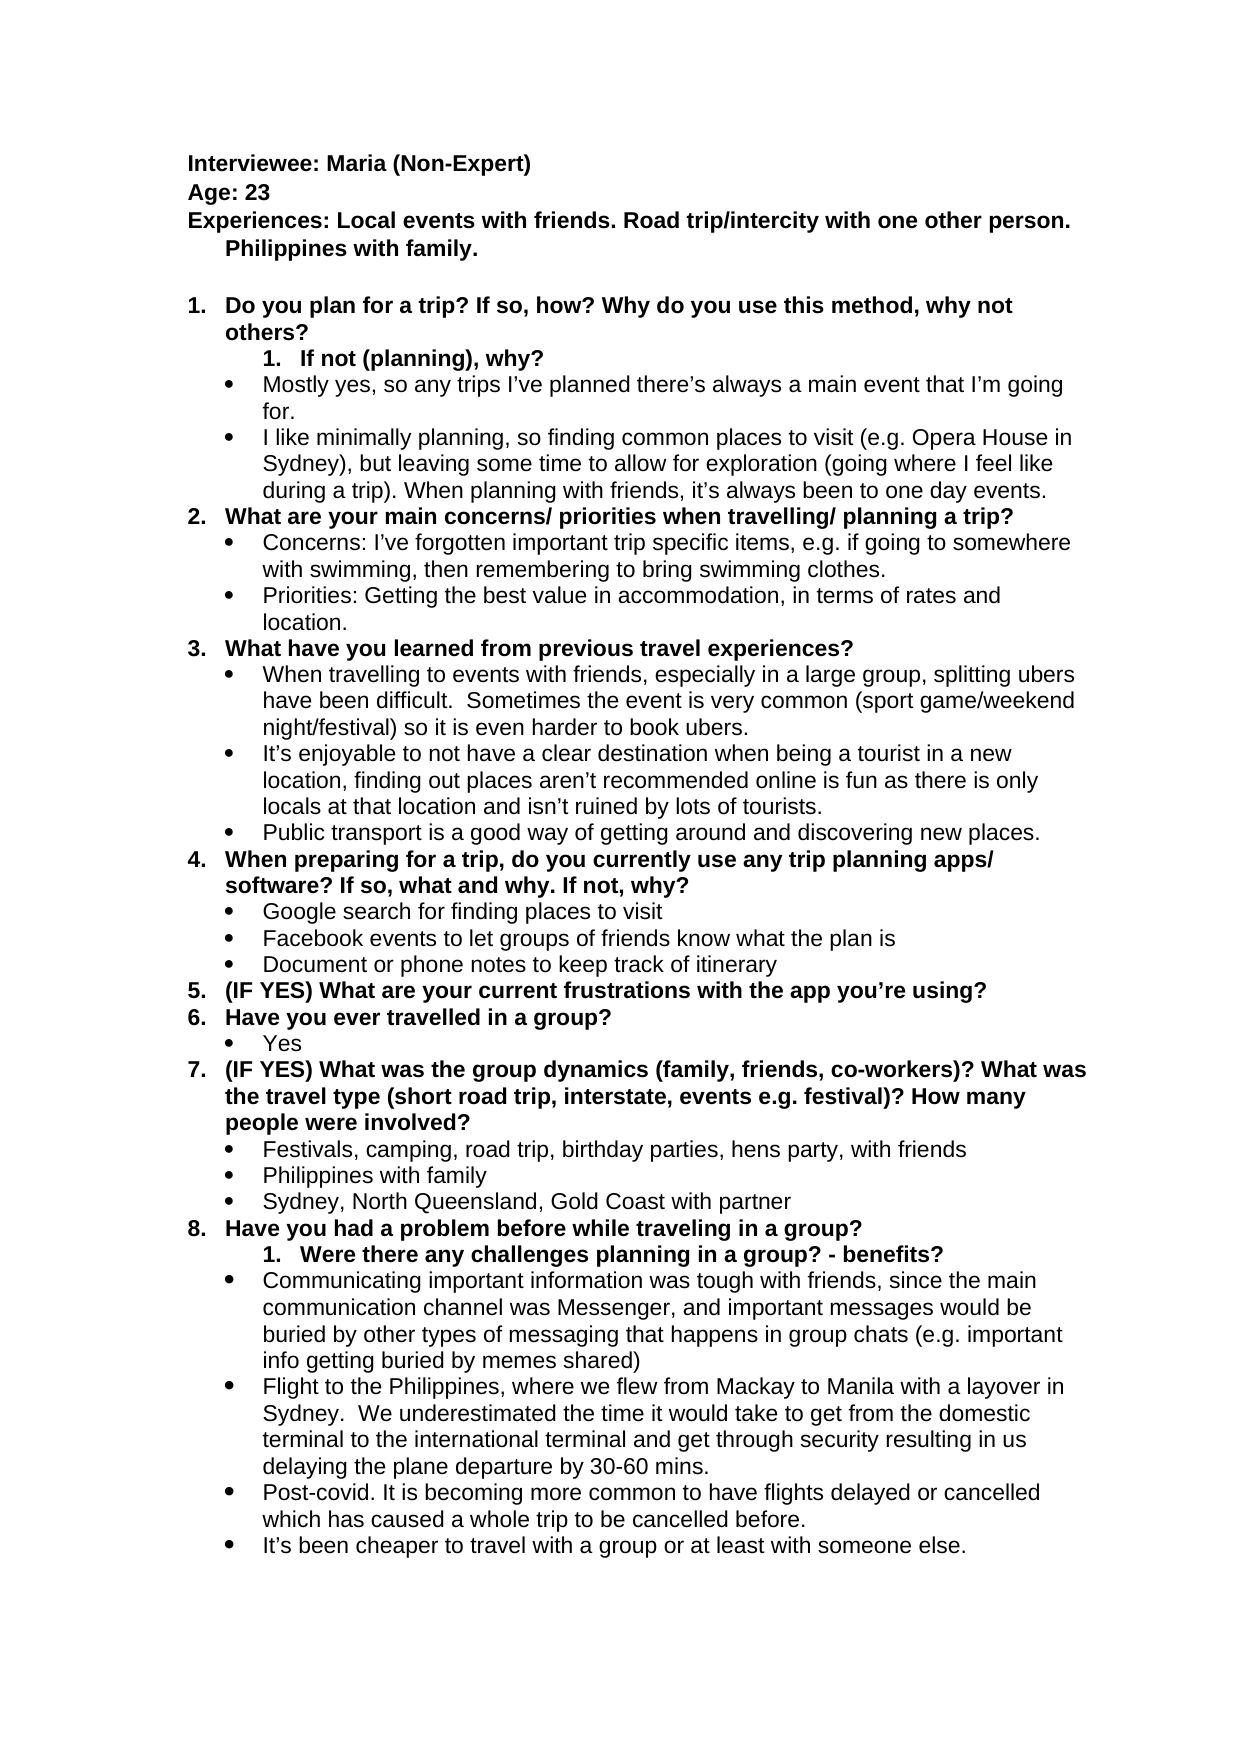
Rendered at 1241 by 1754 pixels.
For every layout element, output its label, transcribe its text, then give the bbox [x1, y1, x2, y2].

list Philippines with family [225, 1162, 1090, 1188]
text Experiences: Local events with friends. Road trip/intercity with one other person. Philippines with family. [187, 207, 1090, 262]
list When travelling to events with friends, especially in a large group, splitting ubers have been difficult. Sometimes the event is very common (sport game/weekend night/festival) so it is even harder to book ubers. [225, 661, 1090, 740]
list What have you learned from previous travel experiences? [187, 635, 1090, 661]
list Have you ever travelled in a group? [187, 1004, 1090, 1030]
list Do you plan for a trip? If so, how? Why do you use this method, why not others? [187, 292, 1090, 345]
text Age: 23 [187, 178, 1090, 205]
list Sydney, North Queensland, Gold Coast with partner [225, 1188, 1090, 1214]
list Priorities: Getting the best value in accommodation, in terms of rates and location. [225, 582, 1090, 635]
list Yes [225, 1030, 1090, 1056]
list Facebook events to let groups of friends know what the plan is [225, 925, 1090, 951]
list Document or phone notes to keep track of itinerary [225, 951, 1090, 977]
list (IF YES) What are your current frustrations with the app you’re using? [187, 977, 1090, 1004]
list Were there any challenges planning in a group? - benefits? [262, 1241, 1090, 1267]
list If not (planning), why? [262, 345, 1090, 371]
list (IF YES) What was the group dynamics (family, friends, co-workers)? What was the travel type (short road trip, interstate, events e.g. festival)? How many people were involved? [187, 1056, 1090, 1136]
list Have you had a problem before while traveling in a group? [187, 1214, 1090, 1241]
list It’s been cheaper to travel with a group or at least with someone else. [225, 1532, 1090, 1559]
list Public transport is a good way of getting around and discovering new places. [225, 819, 1090, 846]
list Concerns: I’ve forgotten important trip specific items, e.g. if going to somewhere with swimming, then remembering to bring swimming clothes. [225, 529, 1090, 582]
list Communicating important information was tough with friends, since the main communication channel was Messenger, and important messages would be buried by other types of messaging that happens in group chats (e.g. important info getting buried by memes shared) [225, 1267, 1090, 1373]
list Mostly yes, so any trips I’ve planned there’s always a main event that I’m going for. [225, 371, 1090, 424]
list What are your main concerns/ priorities when travelling/ planning a trip? [187, 503, 1090, 529]
list Google search for finding places to visit [225, 898, 1090, 925]
list When preparing for a trip, do you currently use any trip planning apps/ software? If so, what and why. If not, why? [187, 846, 1090, 898]
list Festivals, camping, road trip, birthday parties, hens party, with friends [225, 1136, 1090, 1162]
list I like minimally planning, so finding common places to visit (e.g. Opera House in Sydney), but leaving some time to allow for exploration (going where I feel like during a trip). When planning with friends, it’s always been to one day events. [225, 424, 1090, 503]
list Flight to the Philippines, where we flew from Mackay to Manila with a layover in Sydney. We underestimated the time it would take to get from the domestic terminal to the international terminal and get through security resulting in us delaying the plane departure by 30-60 mins. [225, 1373, 1090, 1479]
list It’s enjoyable to not have a clear destination when being a tourist in a new location, finding out places aren’t recommended online is fun as there is only locals at that location and isn’t ruined by lots of tourists. [225, 740, 1090, 819]
text Interviewee: Maria (Non-Expert) [187, 150, 1090, 176]
list Post-covid. It is becoming more common to have flights delayed or cancelled which has caused a whole trip to be cancelled before. [225, 1479, 1090, 1532]
